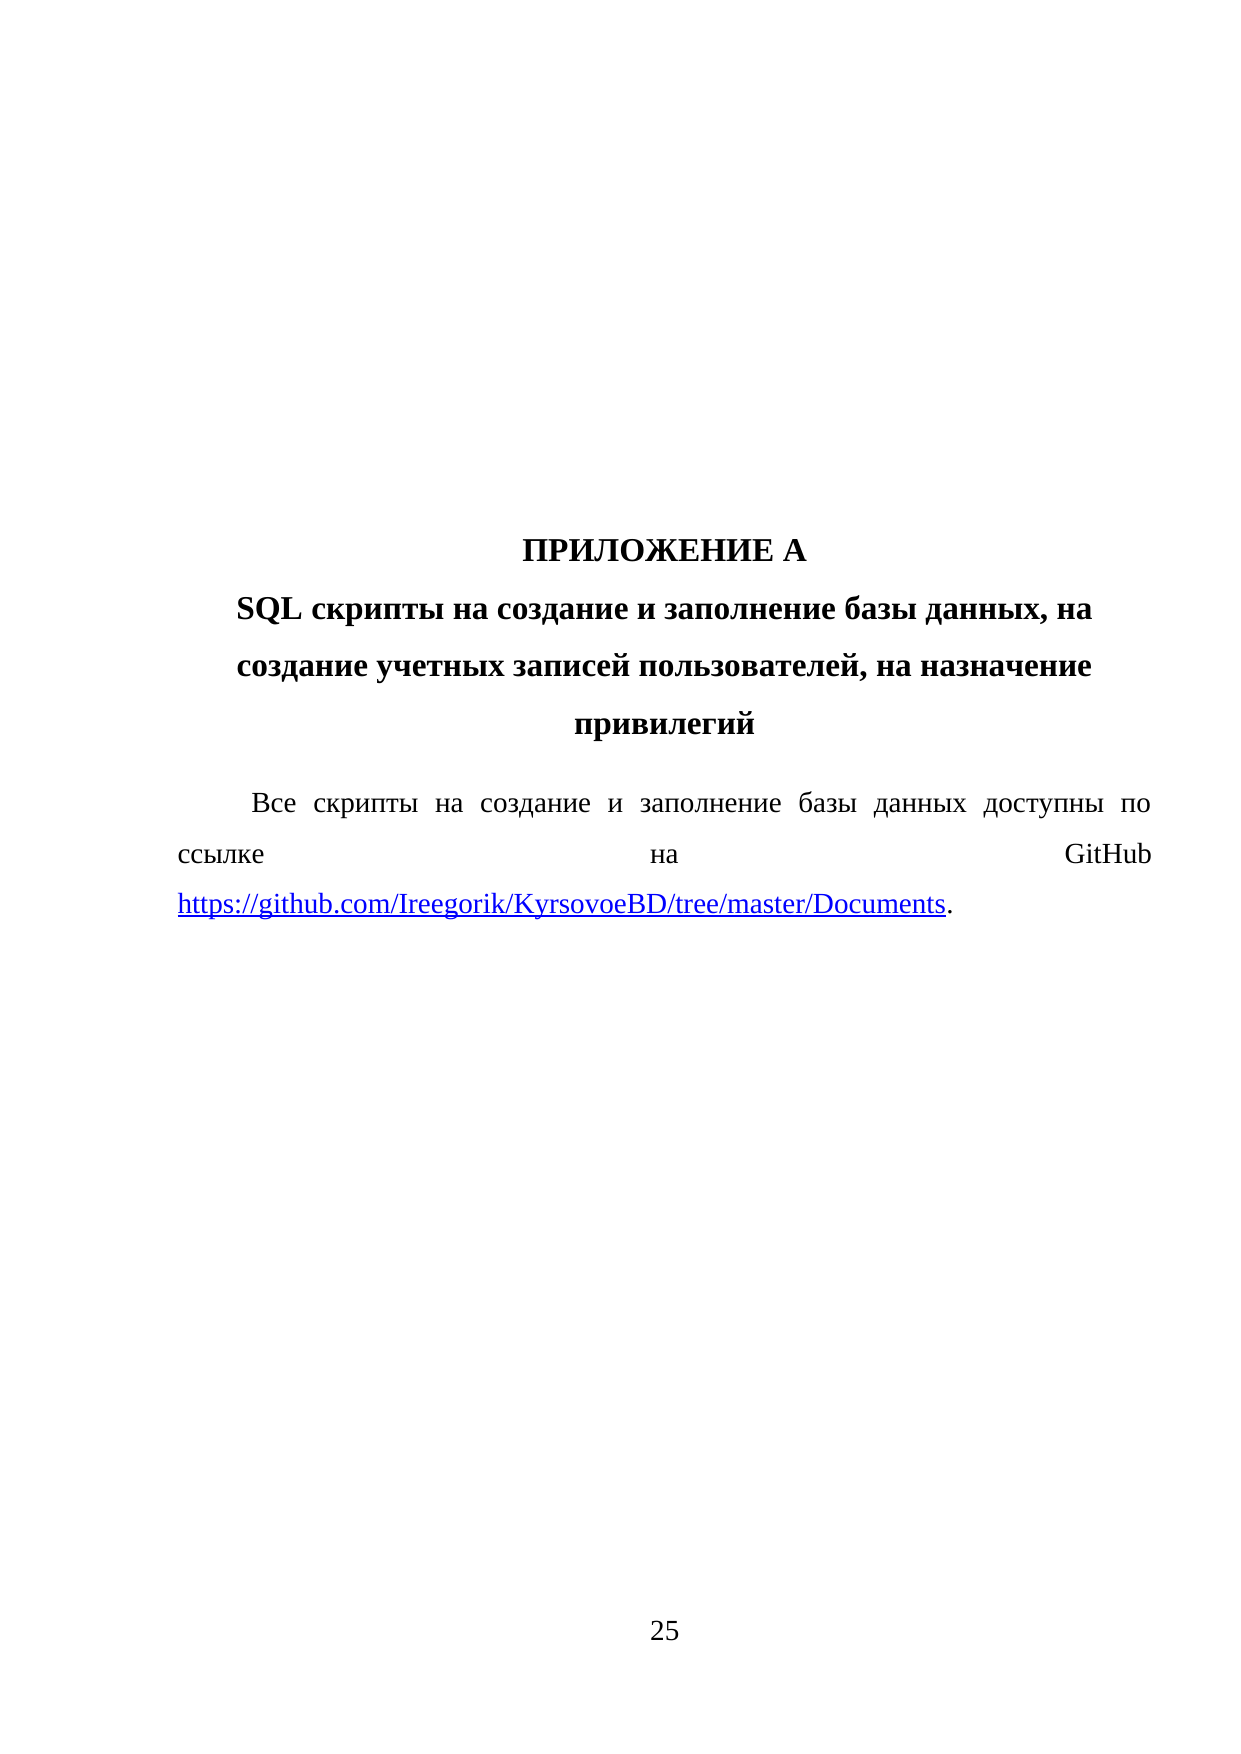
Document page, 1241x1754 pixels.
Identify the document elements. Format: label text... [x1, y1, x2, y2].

subtitle ПРИЛОЖЕНИЕ А SQL скрипты на создание и заполнение базы данных, на создание учетных записей пользователей, на назначение привилегий [177, 531, 1152, 741]
text Все скрипты на создание и заполнение базы данных доступны по ссылке на GitHub https://github.com/Ireegorik/KyrsovoeBD/tree/master/Documents. [177, 786, 1152, 920]
